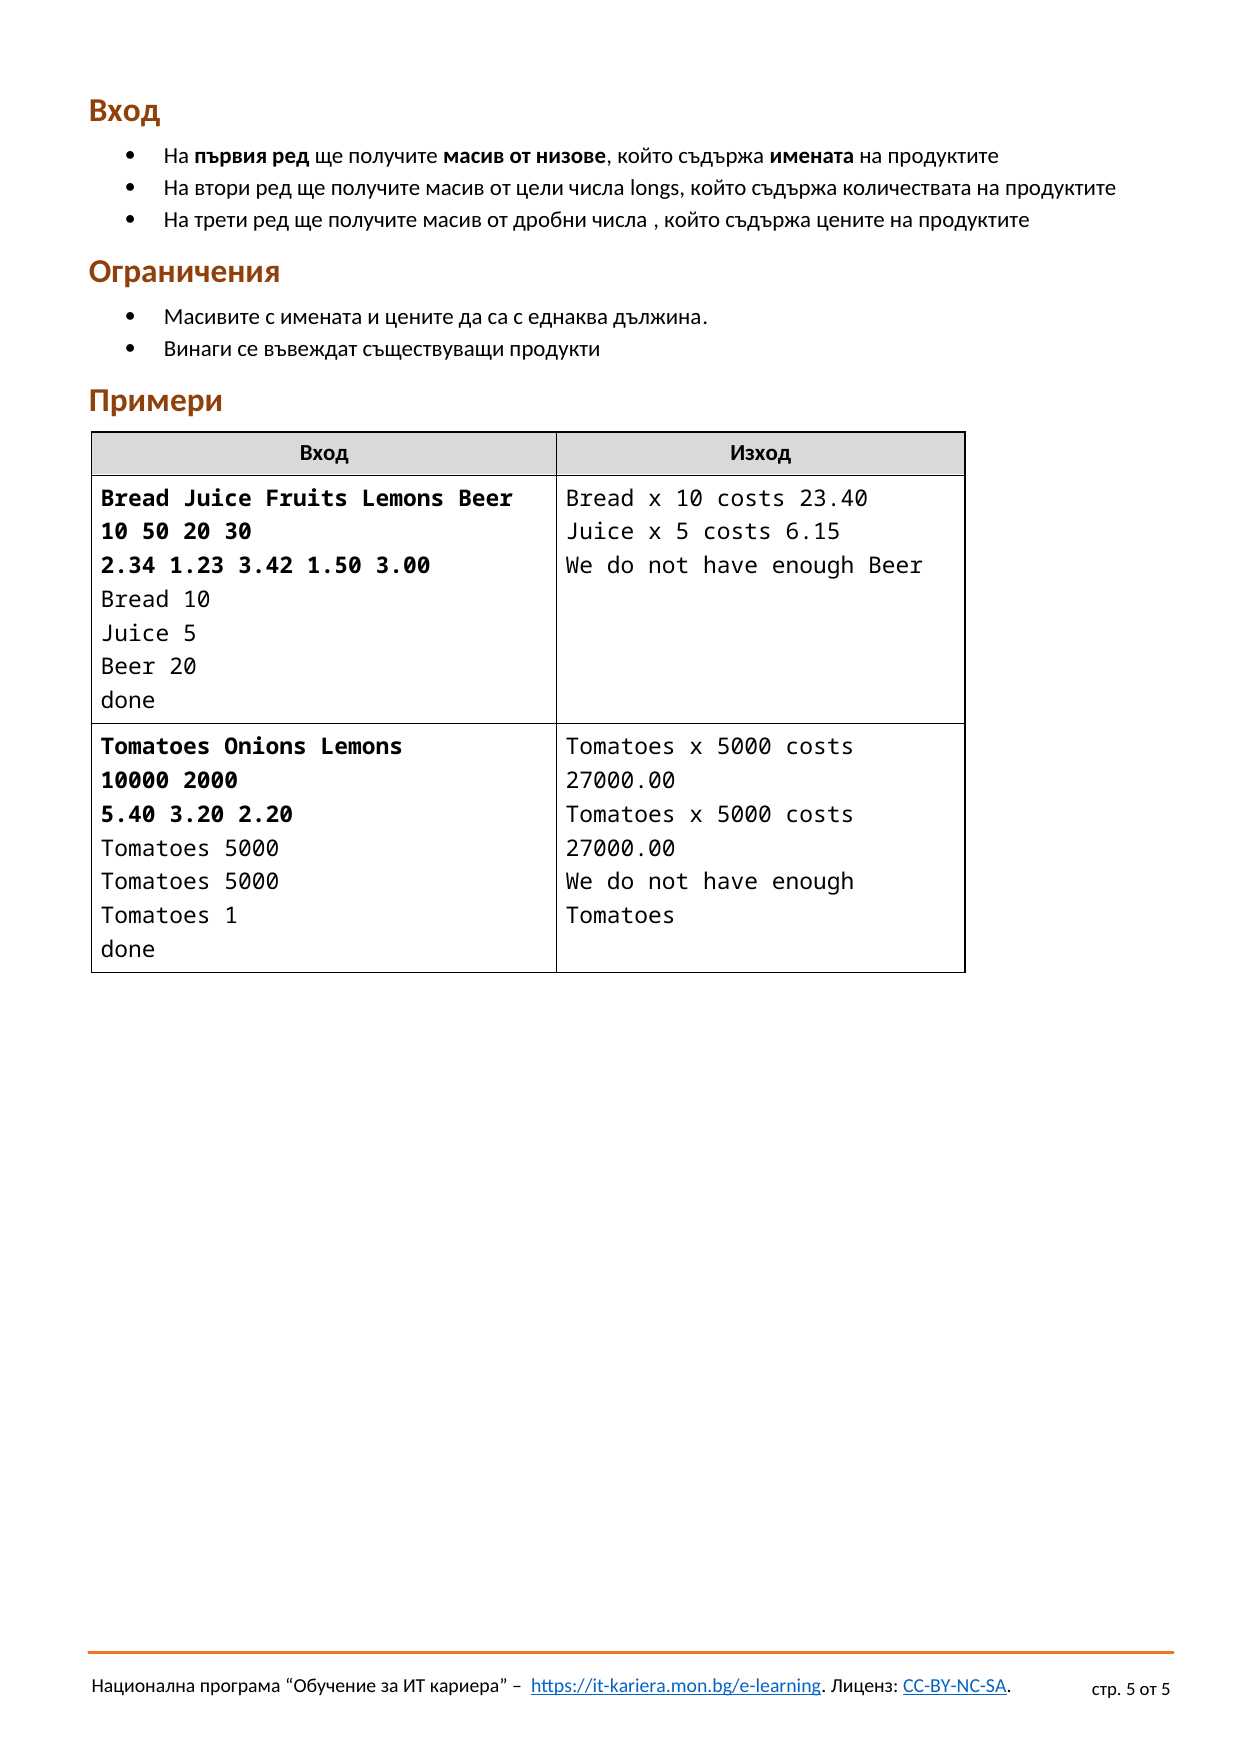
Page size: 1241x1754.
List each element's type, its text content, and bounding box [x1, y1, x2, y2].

table_cell Tomatoes Onions Lemons 10000 2000 5.40 3.20 2.20 Tomatoes 5000 Tomatoes 5000 Tomatoes 1 done [92, 724, 556, 972]
table_header Вход [92, 433, 556, 474]
text Ограничения [89, 250, 1152, 291]
list На първия ред ще получите масив от низове, който съдържа имената на продуктите [126, 141, 1152, 169]
list На трети ред ще получите масив от дробни числа , който съдържа цените на продуктите [126, 205, 1152, 233]
list Масивите с имената и цените да са с еднаква дължина. [126, 302, 1152, 330]
text Примери [89, 379, 1152, 420]
table_cell Bread Juice Fruits Lemons Beer 10 50 20 30 2.34 1.23 3.42 1.50 3.00 Bread 10 Juice 5 Beer 20 done [92, 476, 556, 723]
text Вход [89, 89, 1152, 129]
table_cell Tomatoes x 5000 costs 27000.00 Tomatoes x 5000 costs 27000.00 We do not have enough Tomatoes [557, 724, 964, 972]
list Винаги се въвеждат съществуващи продукти [126, 334, 1152, 362]
table_header Изход [557, 433, 964, 474]
list На втори ред ще получите масив от цели числа longs, който съдържа количествата на продуктите [126, 173, 1152, 201]
table_cell Bread x 10 costs 23.40 Juice x 5 costs 6.15 We do not have enough Beer [557, 476, 964, 723]
